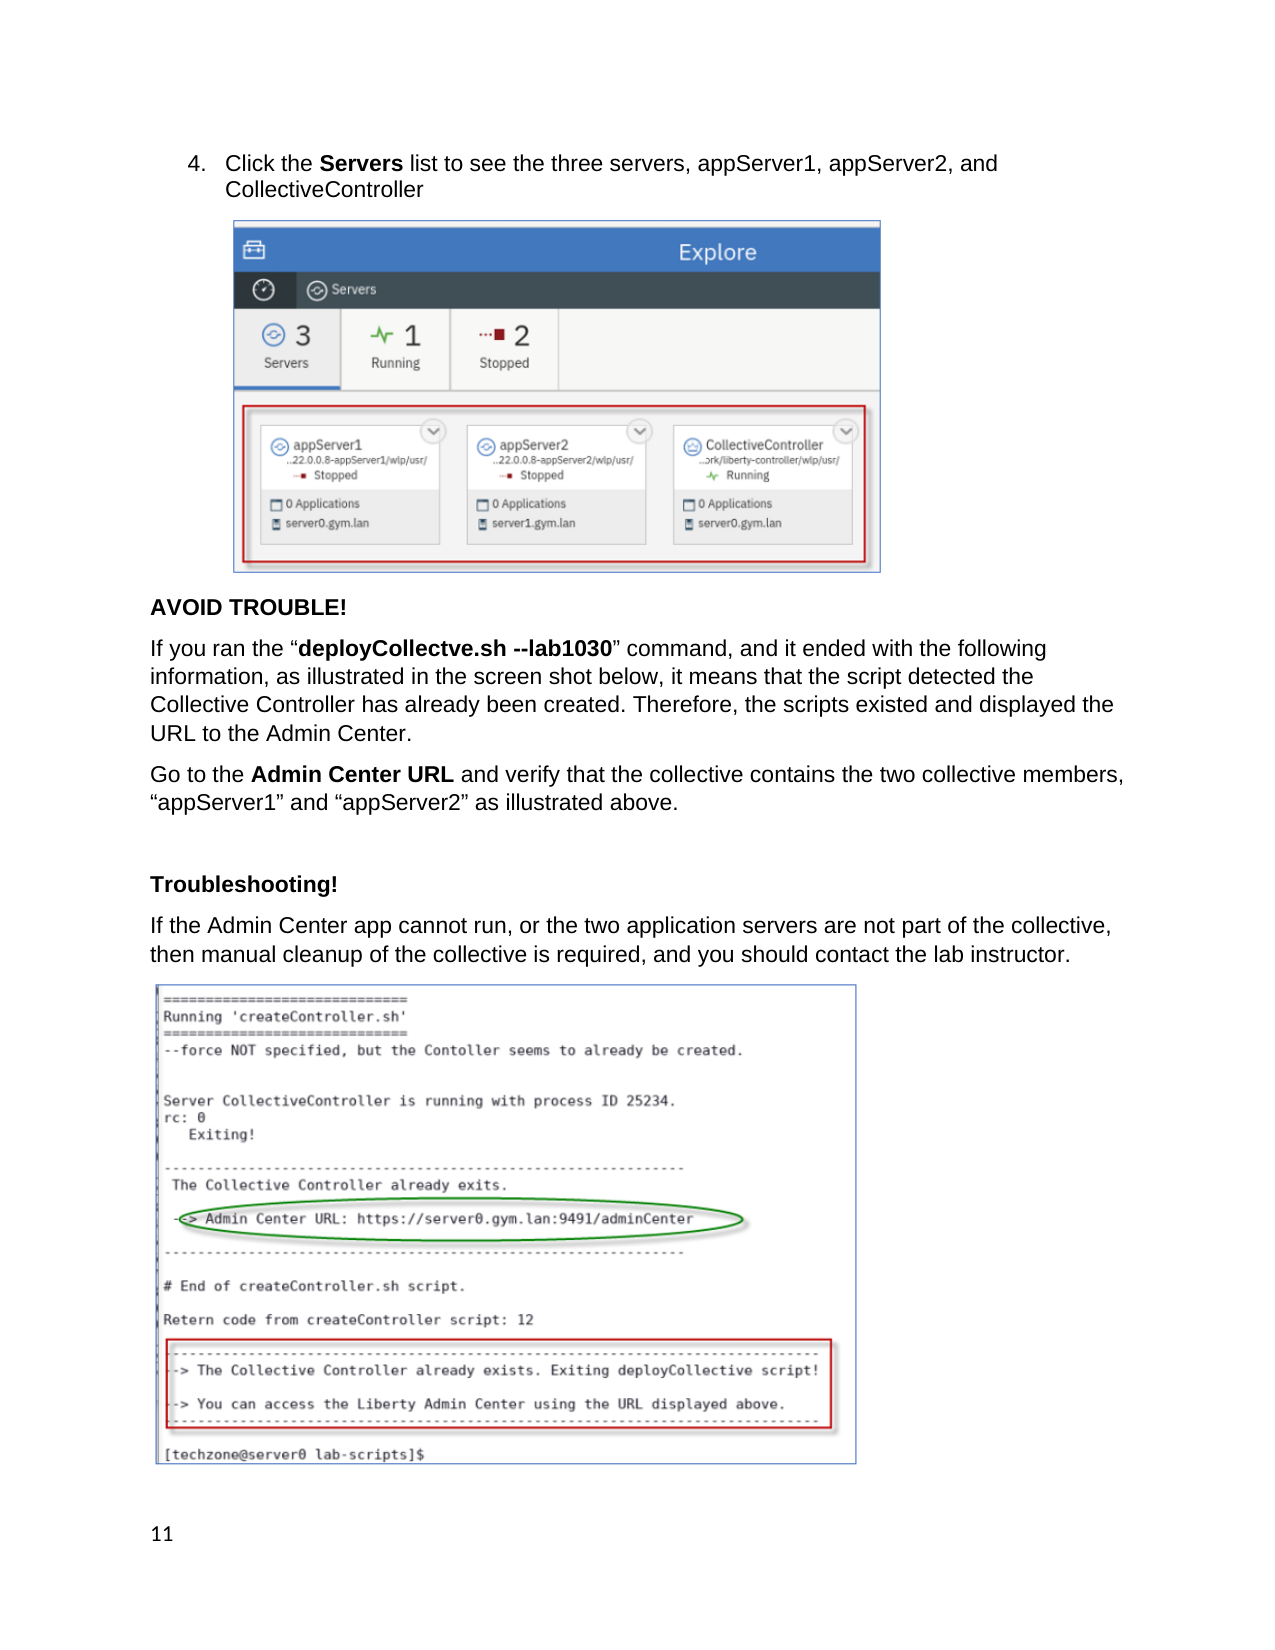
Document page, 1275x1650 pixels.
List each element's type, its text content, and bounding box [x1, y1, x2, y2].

text AVOID TROUBLE! [150, 594, 1125, 620]
text Troubleshooting! [150, 871, 1125, 897]
text Go to the Admin Center URL and verify that the collective contains the two collective members, “appServer1” and “appServer2” as illustrated above. [150, 761, 1125, 816]
text If the Admin Center app cannot run, or the two application servers are not part of the collective, then manual cleanup of the collective is required, and you should contact the lab instructor. [150, 912, 1125, 967]
picture [150, 981, 861, 1470]
picture [225, 215, 888, 579]
text If you ran the “deployCollectve.sh --lab1030” command, and it ended with the following information, as illustrated in the screen shot below, it means that the script detected the Collective Controller has already been created. Therefore, the scripts existed and displayed the URL to the Admin Center. [150, 634, 1125, 746]
list Click the Servers list to see the three servers, appServer1, appServer2, and CollectiveController [187, 150, 1125, 203]
